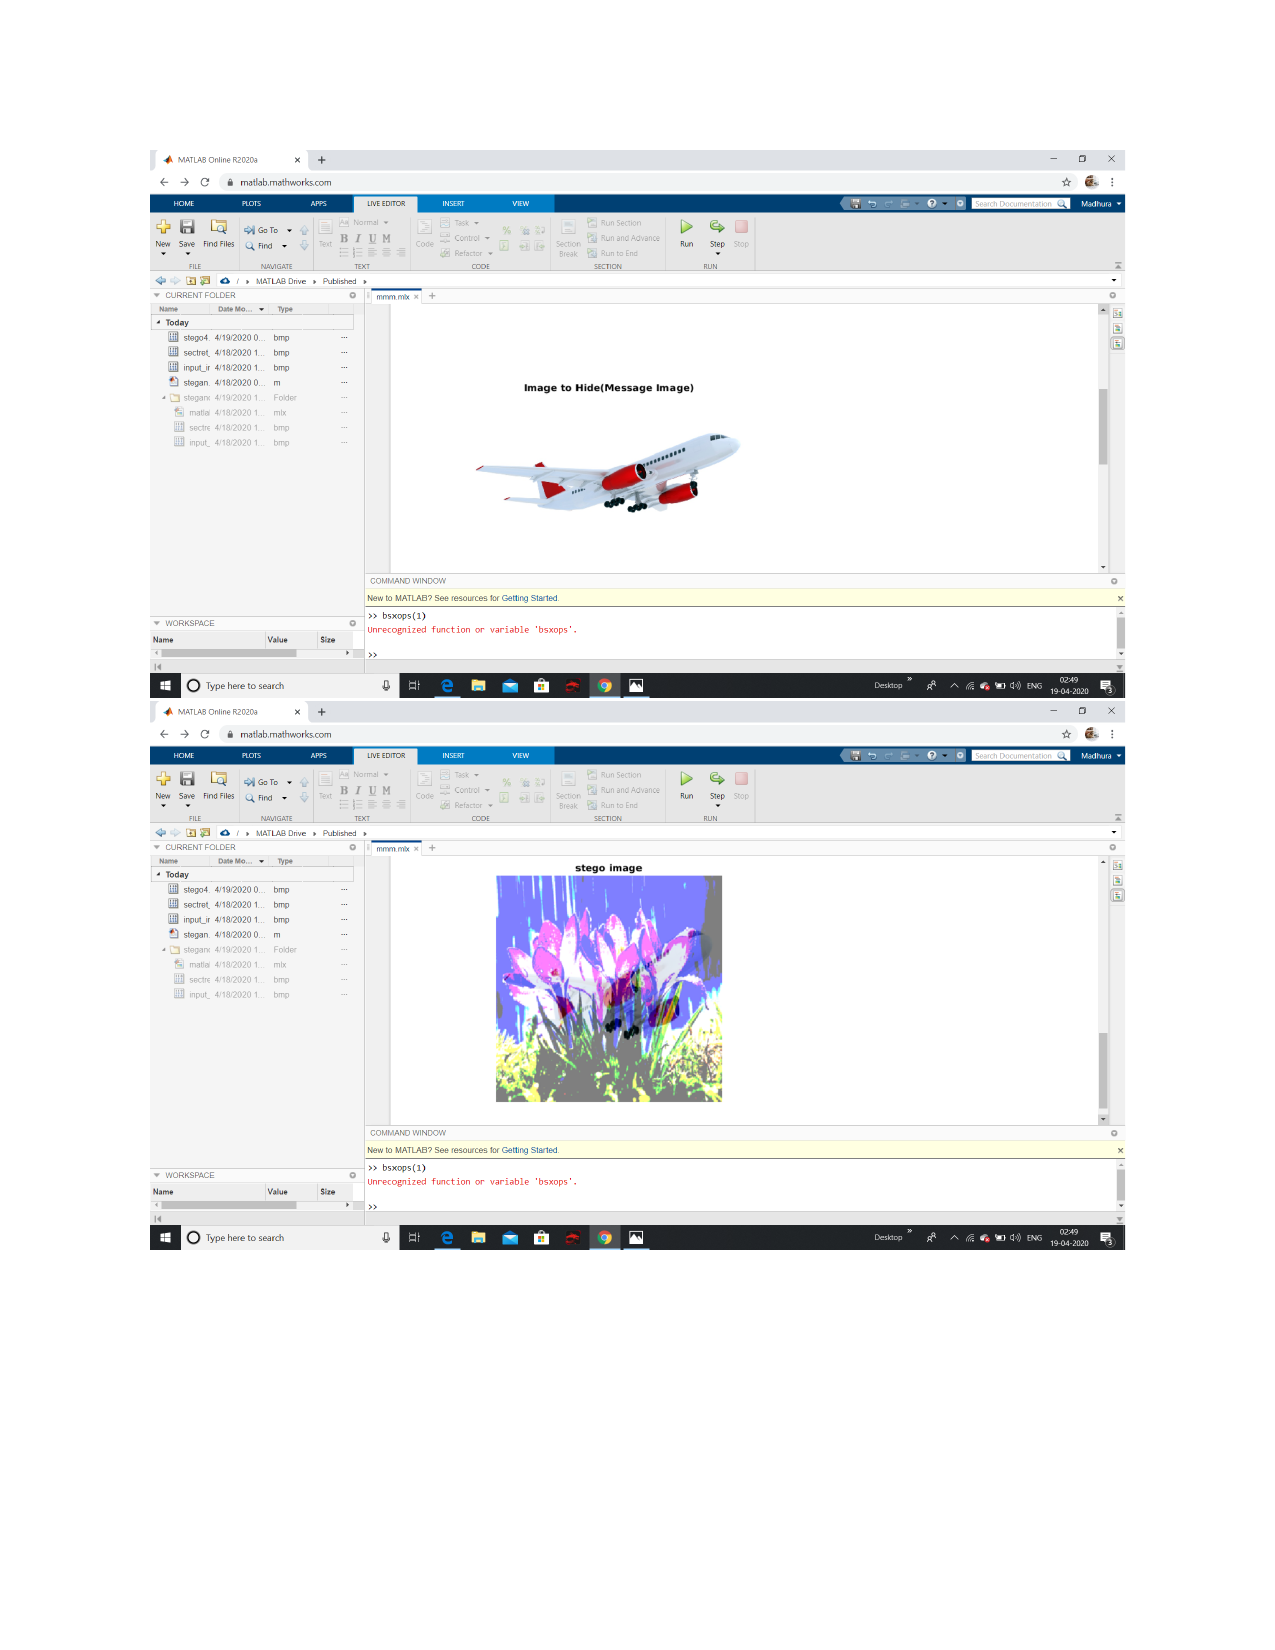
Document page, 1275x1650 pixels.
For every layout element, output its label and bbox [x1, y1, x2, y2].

picture [150, 150, 1125, 698]
picture [150, 701, 1125, 1250]
